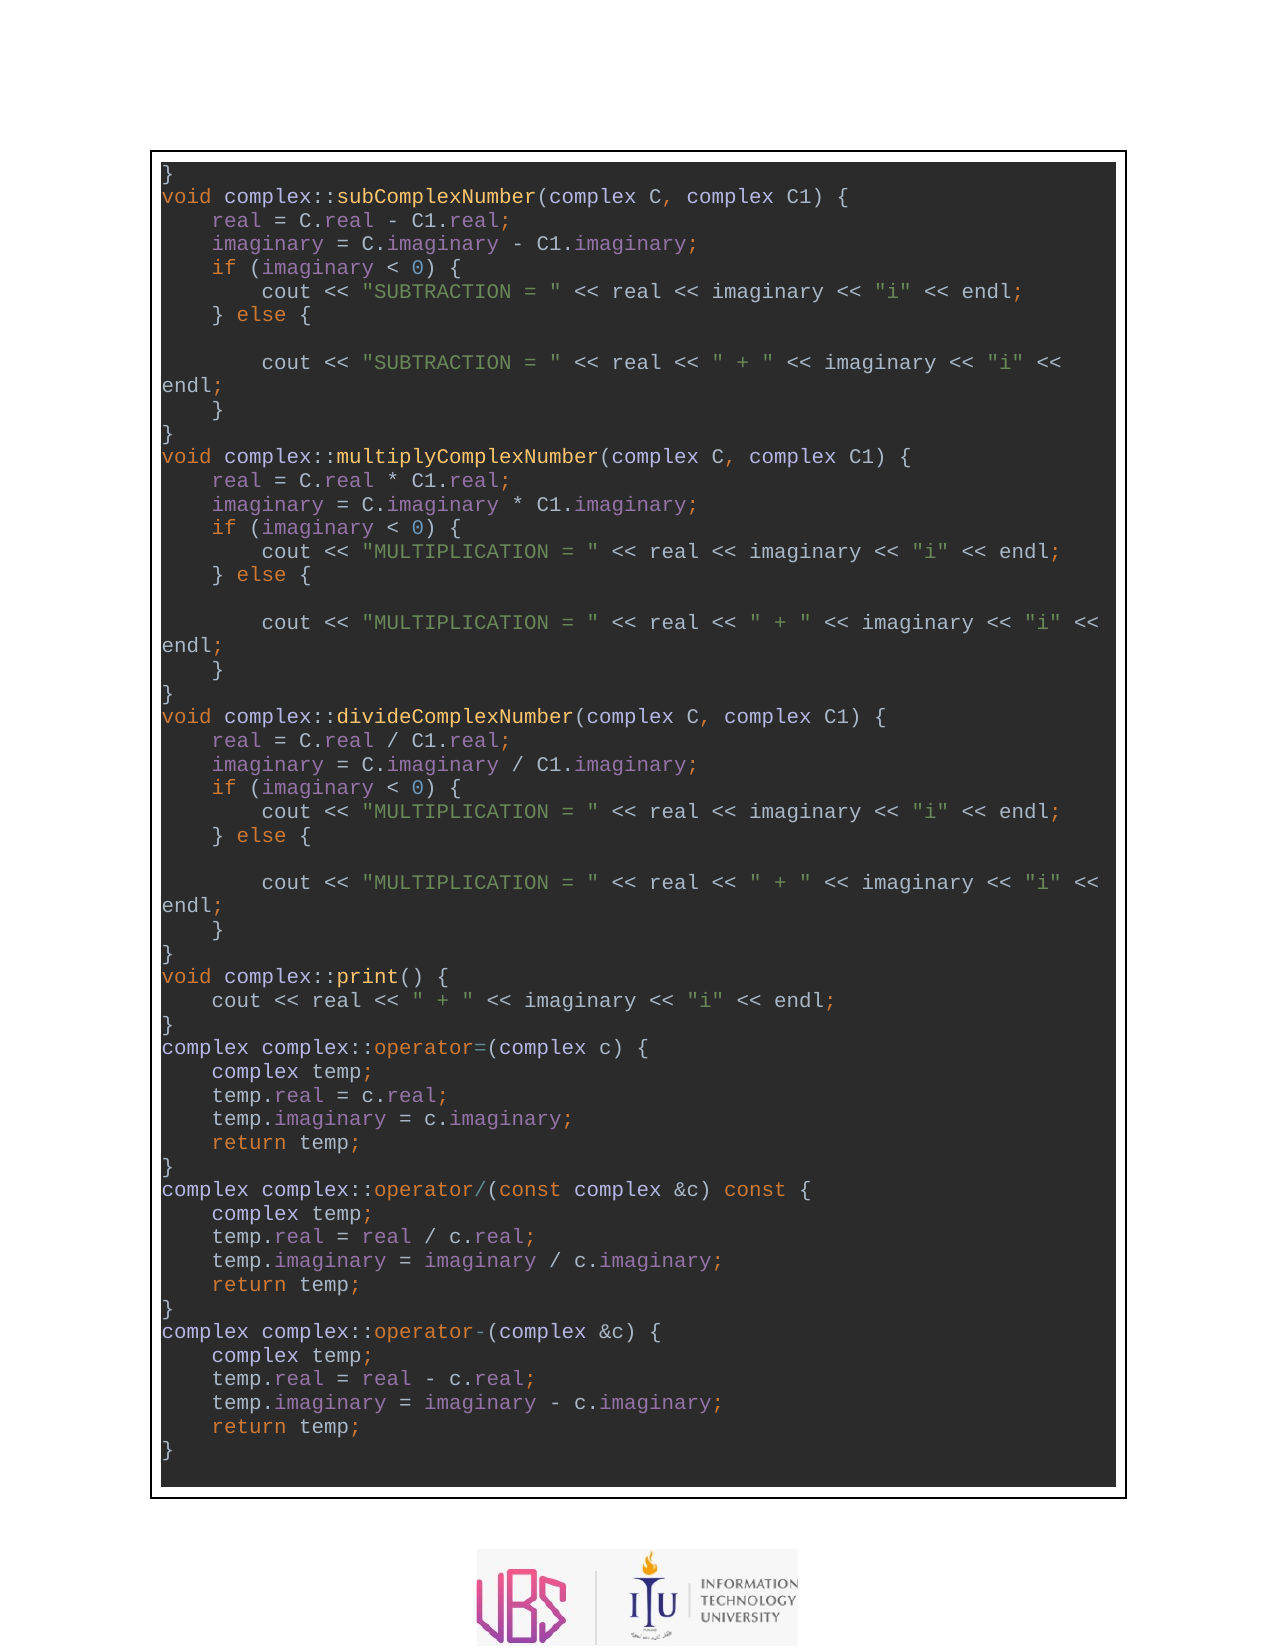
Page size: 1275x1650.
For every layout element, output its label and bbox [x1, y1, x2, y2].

table_header [152, 152, 1125, 1497]
picture [476, 1549, 798, 1646]
